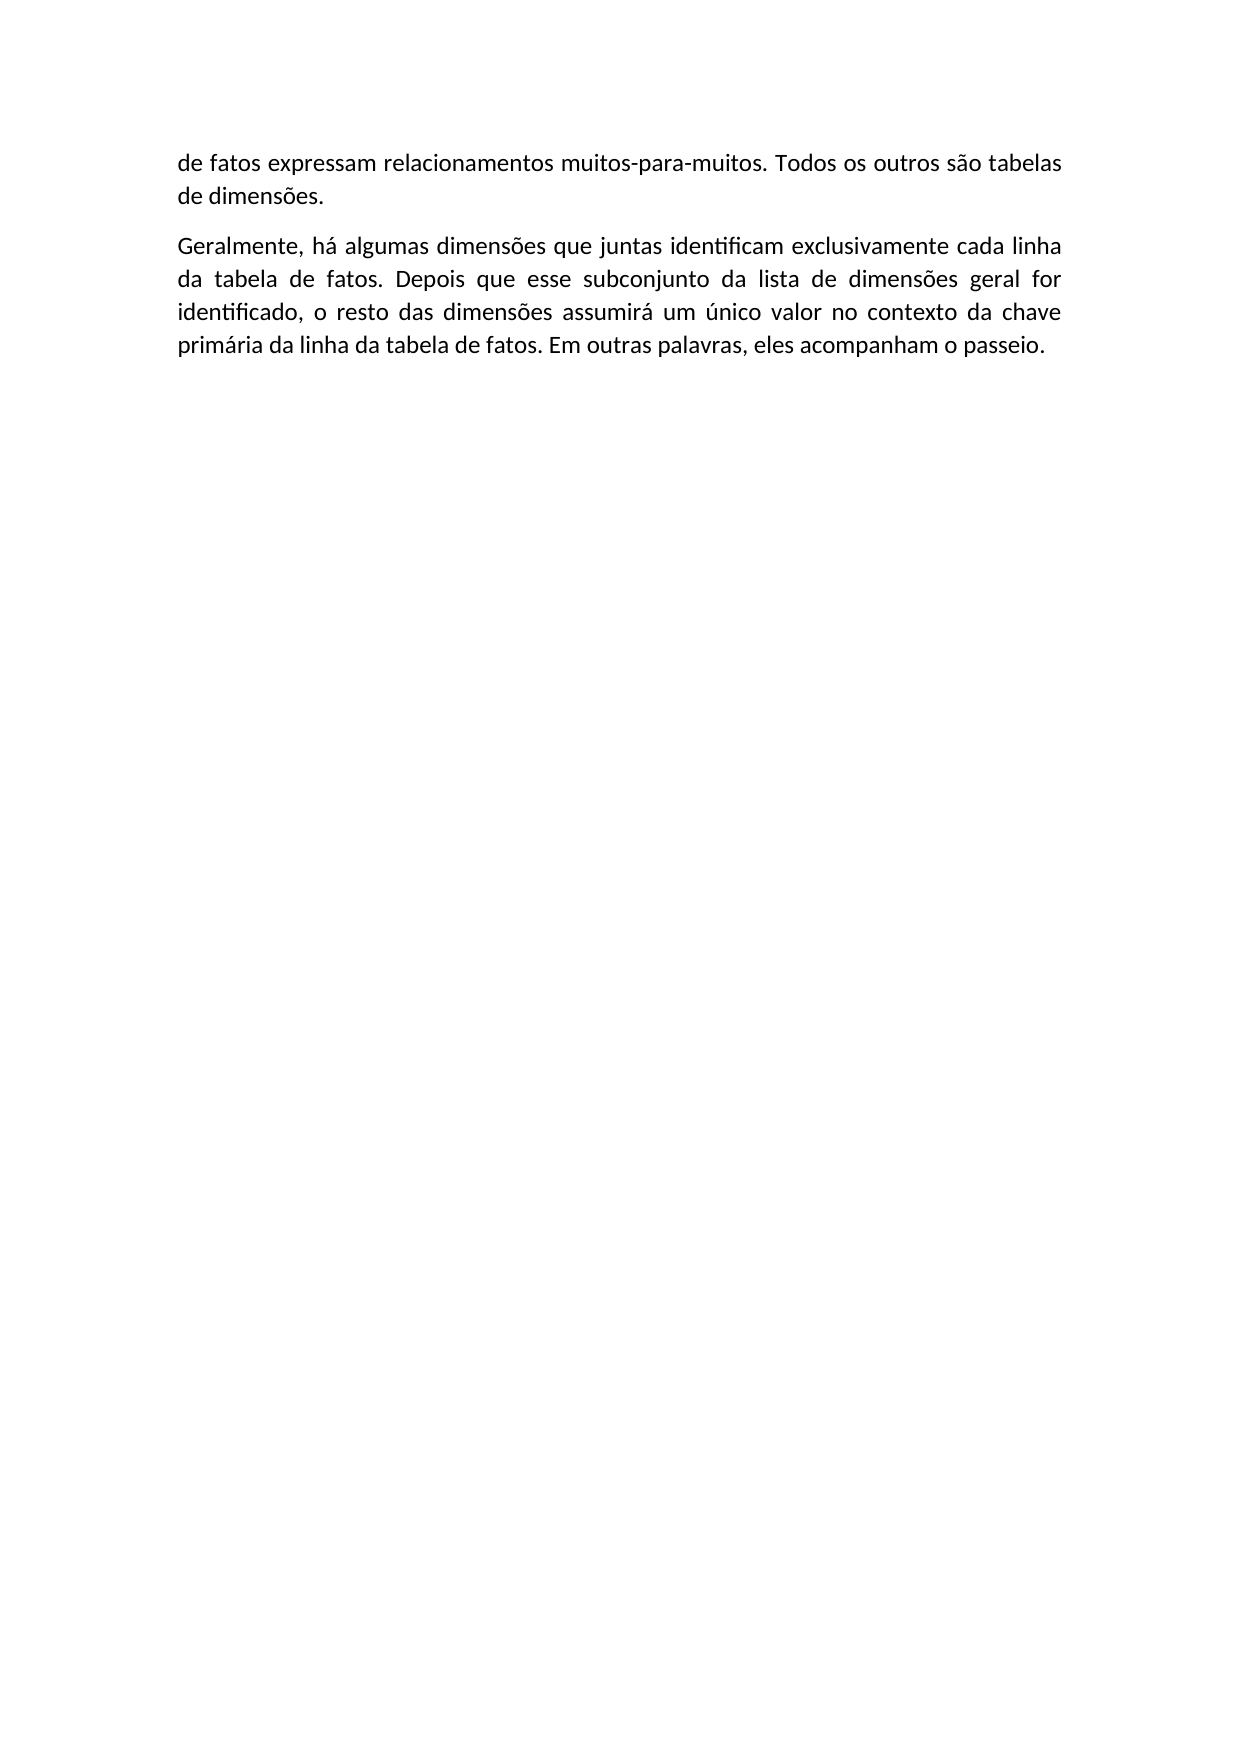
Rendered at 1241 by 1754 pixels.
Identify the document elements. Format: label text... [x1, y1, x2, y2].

text Geralmente, há algumas dimensões que juntas identificam exclusivamente cada linha da tabela de fatos. Depois que esse subconjunto da lista de dimensões geral for identificado, o resto das dimensões assumirá um único valor no contexto da chave primária da linha da tabela de fatos. Em outras palavras, eles acompanham o passeio. [177, 230, 1063, 359]
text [177, 148, 1063, 211]
